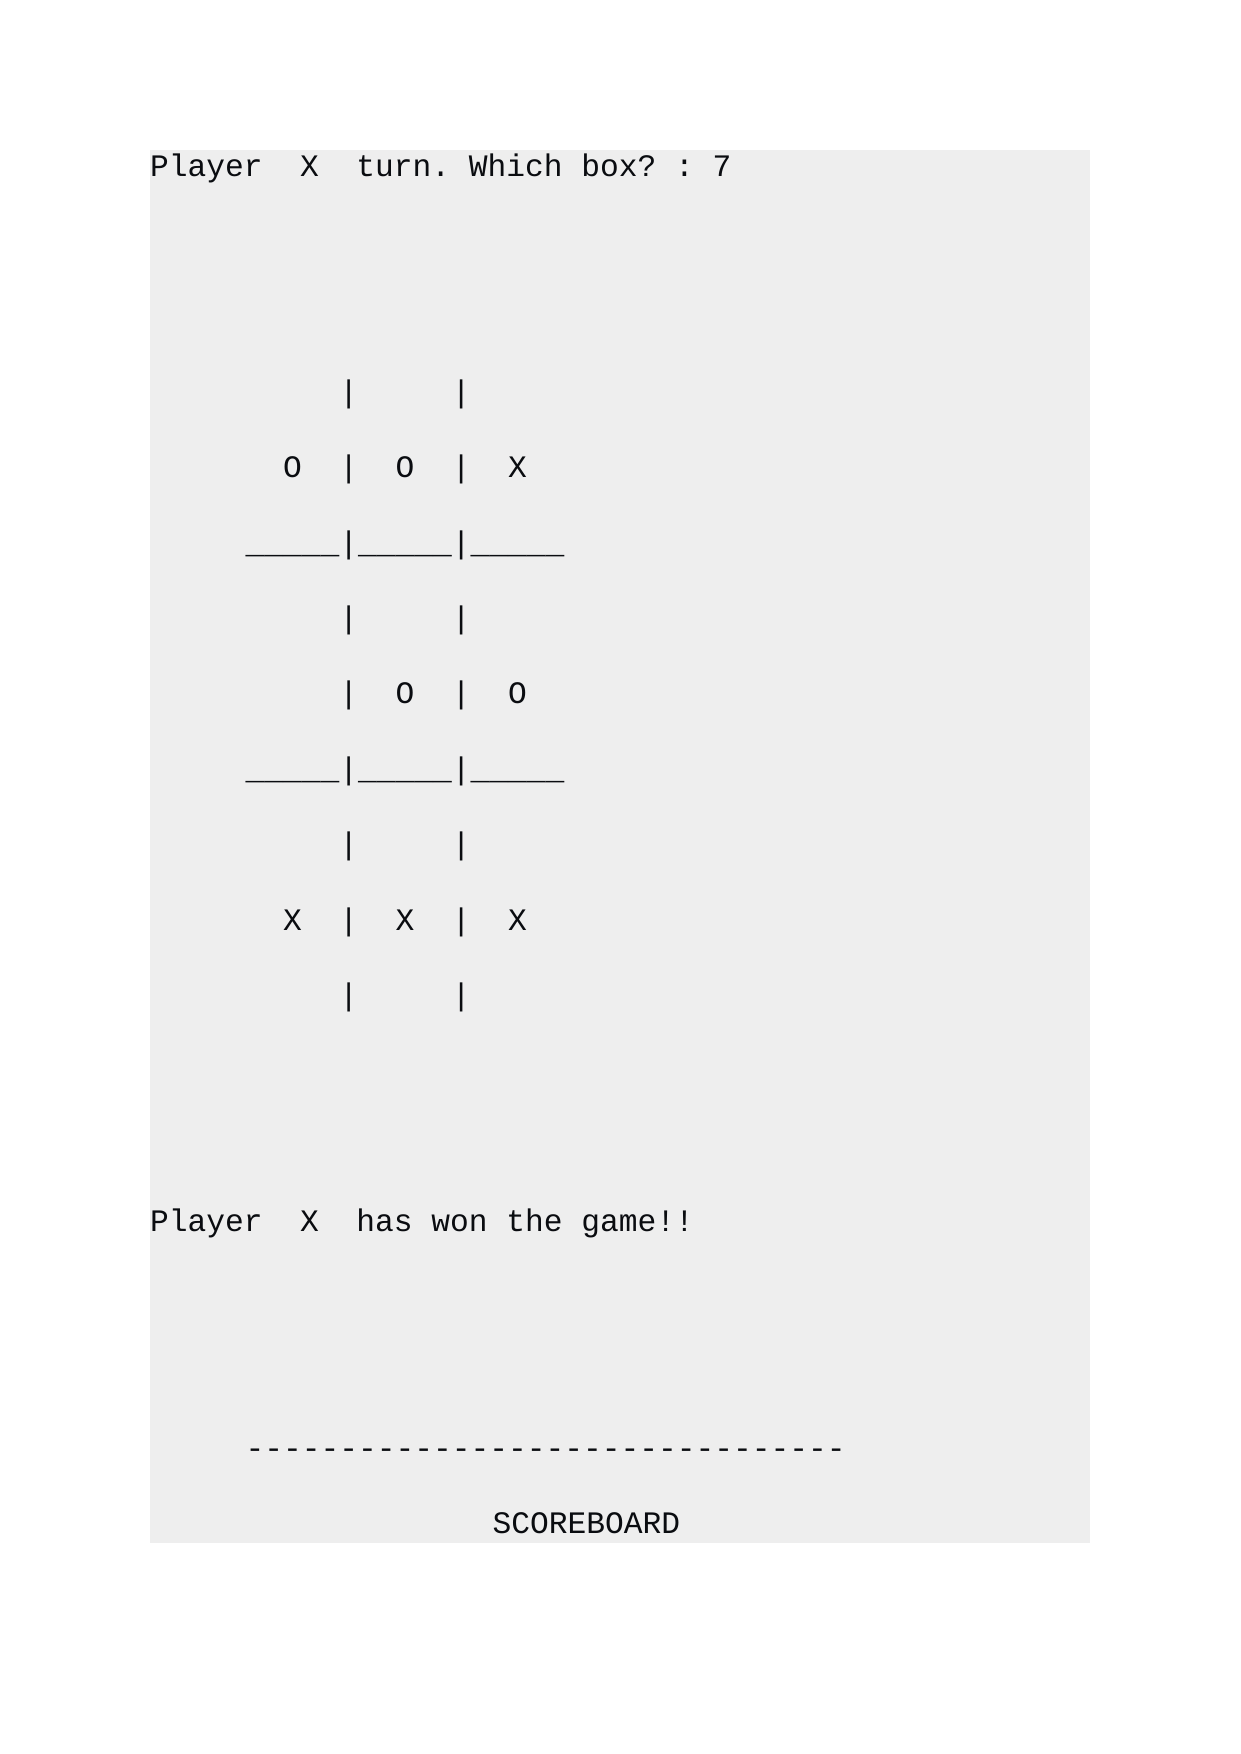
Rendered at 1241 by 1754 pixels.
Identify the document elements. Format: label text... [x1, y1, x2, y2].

text SCOREBOARD [150, 1507, 1090, 1543]
text | | [150, 376, 1090, 412]
text Player X turn. Which box? : 7 [150, 150, 1090, 185]
text Player X has won the game!! [150, 1206, 1090, 1241]
text | | [150, 829, 1090, 864]
text | | [150, 602, 1090, 638]
text _____|_____|_____ [150, 753, 1090, 789]
text O | O | X [150, 452, 1090, 487]
text -------------------------------- [150, 1432, 1090, 1467]
text _____|_____|_____ [150, 527, 1090, 562]
text | | [150, 979, 1090, 1015]
text X | X | X [150, 904, 1090, 939]
text | O | O [150, 678, 1090, 713]
